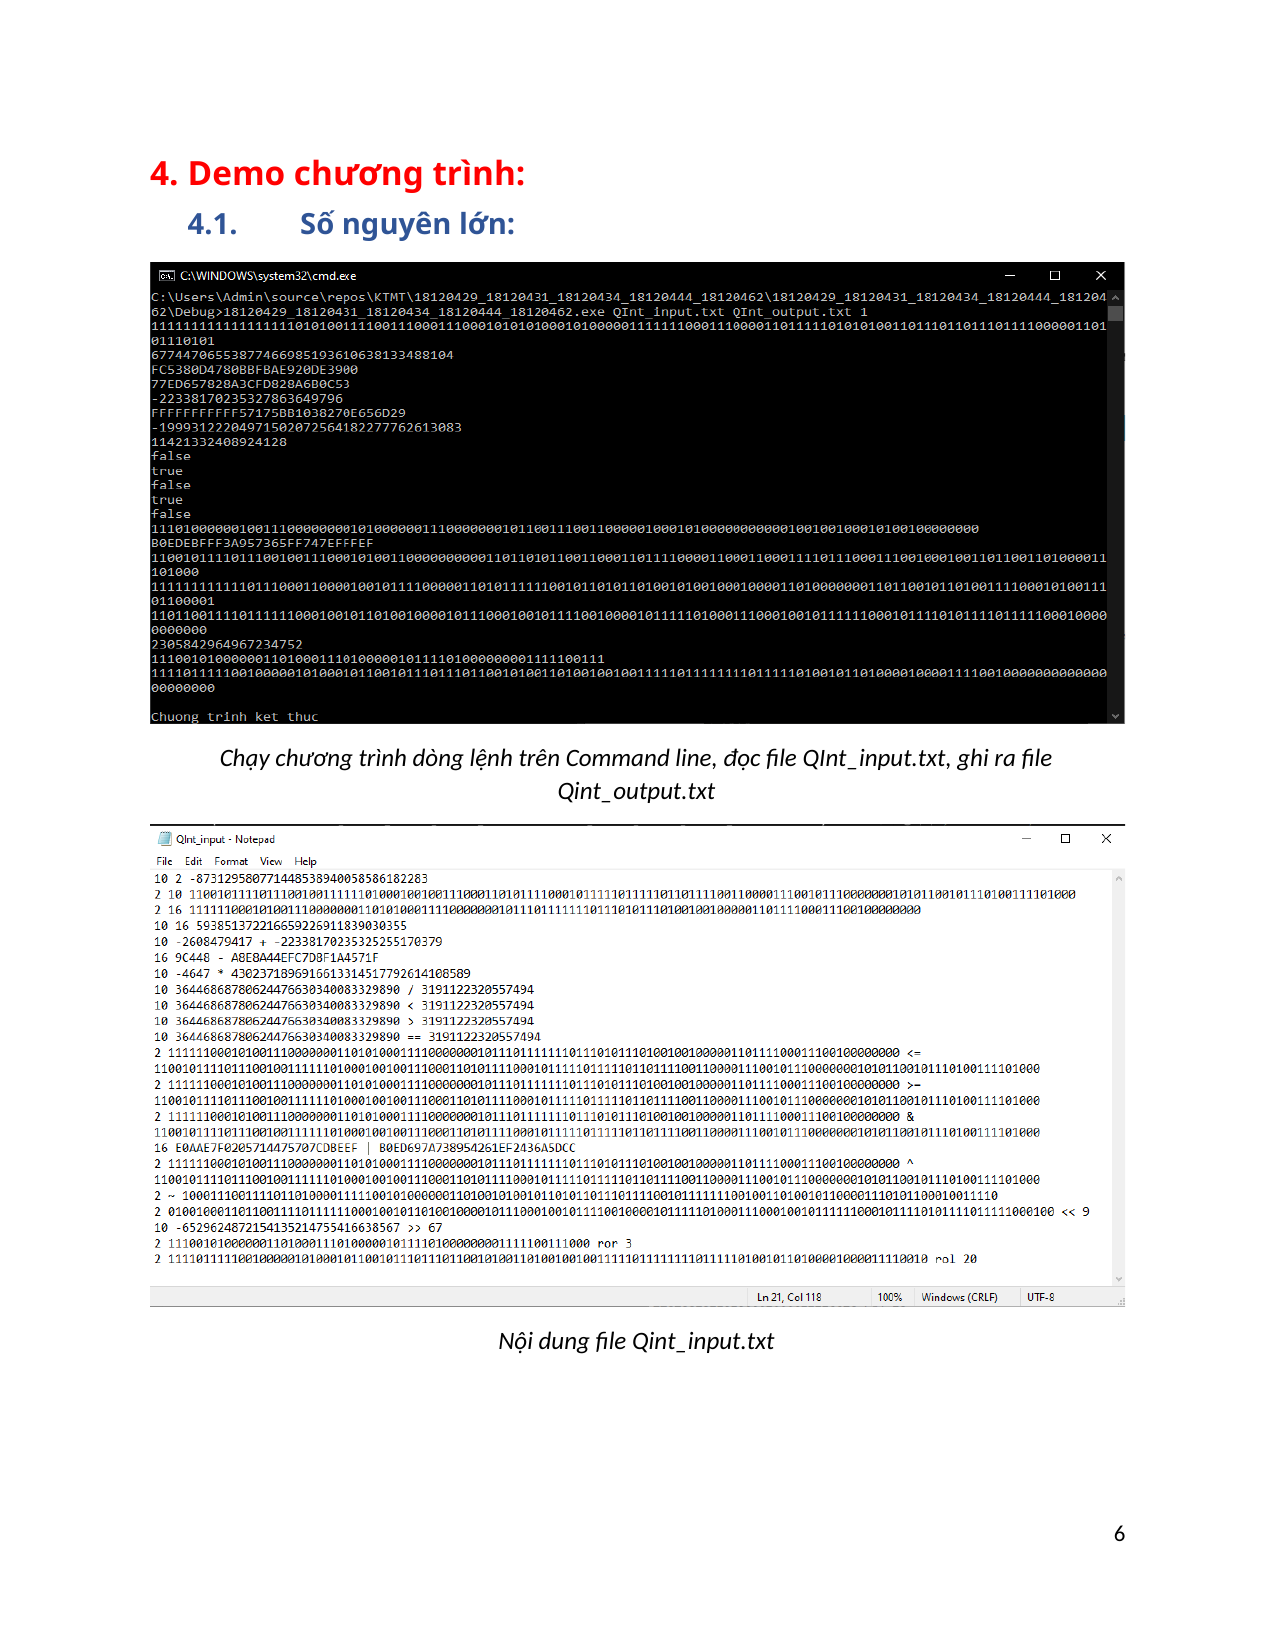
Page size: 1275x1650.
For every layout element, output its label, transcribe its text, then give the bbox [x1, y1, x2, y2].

subtitle Số nguyên lớn: [187, 203, 1125, 243]
picture [150, 262, 1125, 724]
text Chạy chương trình dòng lệnh trên Command line, đọc file QInt_input.txt, ghi ra file Qint_output.txt [150, 742, 1125, 806]
picture [150, 824, 1125, 1307]
text Nội dung file Qint_input.txt [150, 1325, 1125, 1356]
subtitle Demo chương trình: [150, 150, 1125, 195]
